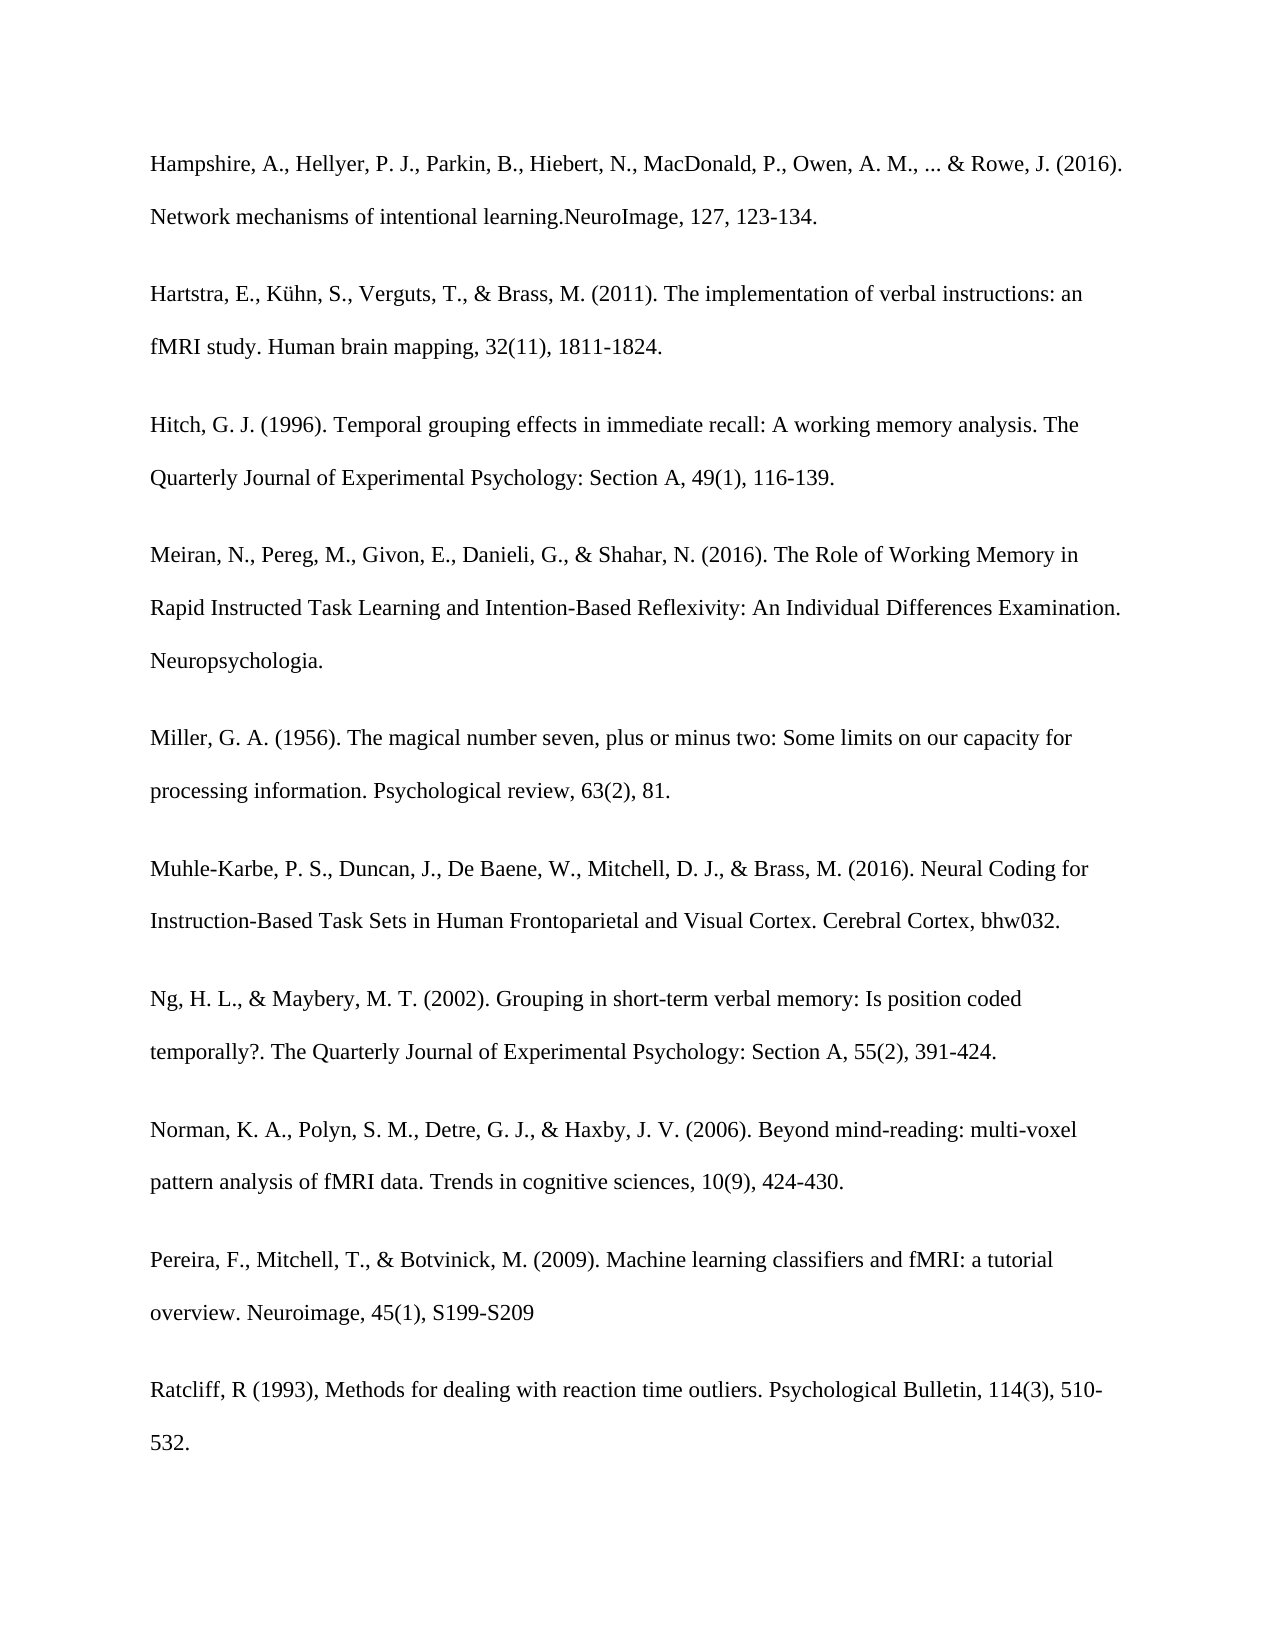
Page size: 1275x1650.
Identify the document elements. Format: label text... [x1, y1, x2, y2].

text Muhle-Karbe, P. S., Duncan, J., De Baene, W., Mitchell, D. J., & Brass, M. (2016). Neural Coding for Instruction-Based Task Sets in Human Frontoparietal and Visual Cortex. Cerebral Cortex, bhw032. [150, 855, 1125, 934]
text Ratcliff, R (1993), Methods for dealing with reaction time outliers. Psychological Bulletin, 114(3), 510-532. [150, 1376, 1125, 1456]
text Miller, G. A. (1956). The magical number seven, plus or minus two: Some limits on our capacity for processing information. Psychological review, 63(2), 81. [150, 724, 1125, 803]
text Hartstra, E., Kühn, S., Verguts, T., & Brass, M. (2011). The implementation of verbal instructions: an fMRI study. Human brain mapping, 32(11), 1811-1824. [150, 280, 1125, 359]
text Meiran, N., Pereg, M., Givon, E., Danieli, G., & Shahar, N. (2016). The Role of Working Memory in Rapid Instructed Task Learning and Intention-Based Reflexivity: An Individual Differences Examination. Neuropsychologia. [150, 541, 1125, 673]
text Ng, H. L., & Maybery, M. T. (2002). Grouping in short-term verbal memory: Is position coded temporally?. The Quarterly Journal of Experimental Psychology: Section A, 55(2), 391-424. [150, 985, 1125, 1064]
text Hitch, G. J. (1996). Temporal grouping effects in immediate recall: A working memory analysis. The Quarterly Journal of Experimental Psychology: Section A, 49(1), 116-139. [150, 411, 1125, 490]
text Norman, K. A., Polyn, S. M., Detre, G. J., & Haxby, J. V. (2006). Beyond mind-reading: multi-voxel pattern analysis of fMRI data. Trends in cognitive sciences, 10(9), 424-430. [150, 1116, 1125, 1195]
text Pereira, F., Mitchell, T., & Botvinick, M. (2009). Machine learning classifiers and fMRI: a tutorial overview. Neuroimage, 45(1), S199-S209 [150, 1246, 1125, 1325]
text Hampshire, A., Hellyer, P. J., Parkin, B., Hiebert, N., MacDonald, P., Owen, A. M., ... & Rowe, J. (2016). Network mechanisms of intentional learning.NeuroImage, 127, 123-134. [150, 150, 1125, 229]
